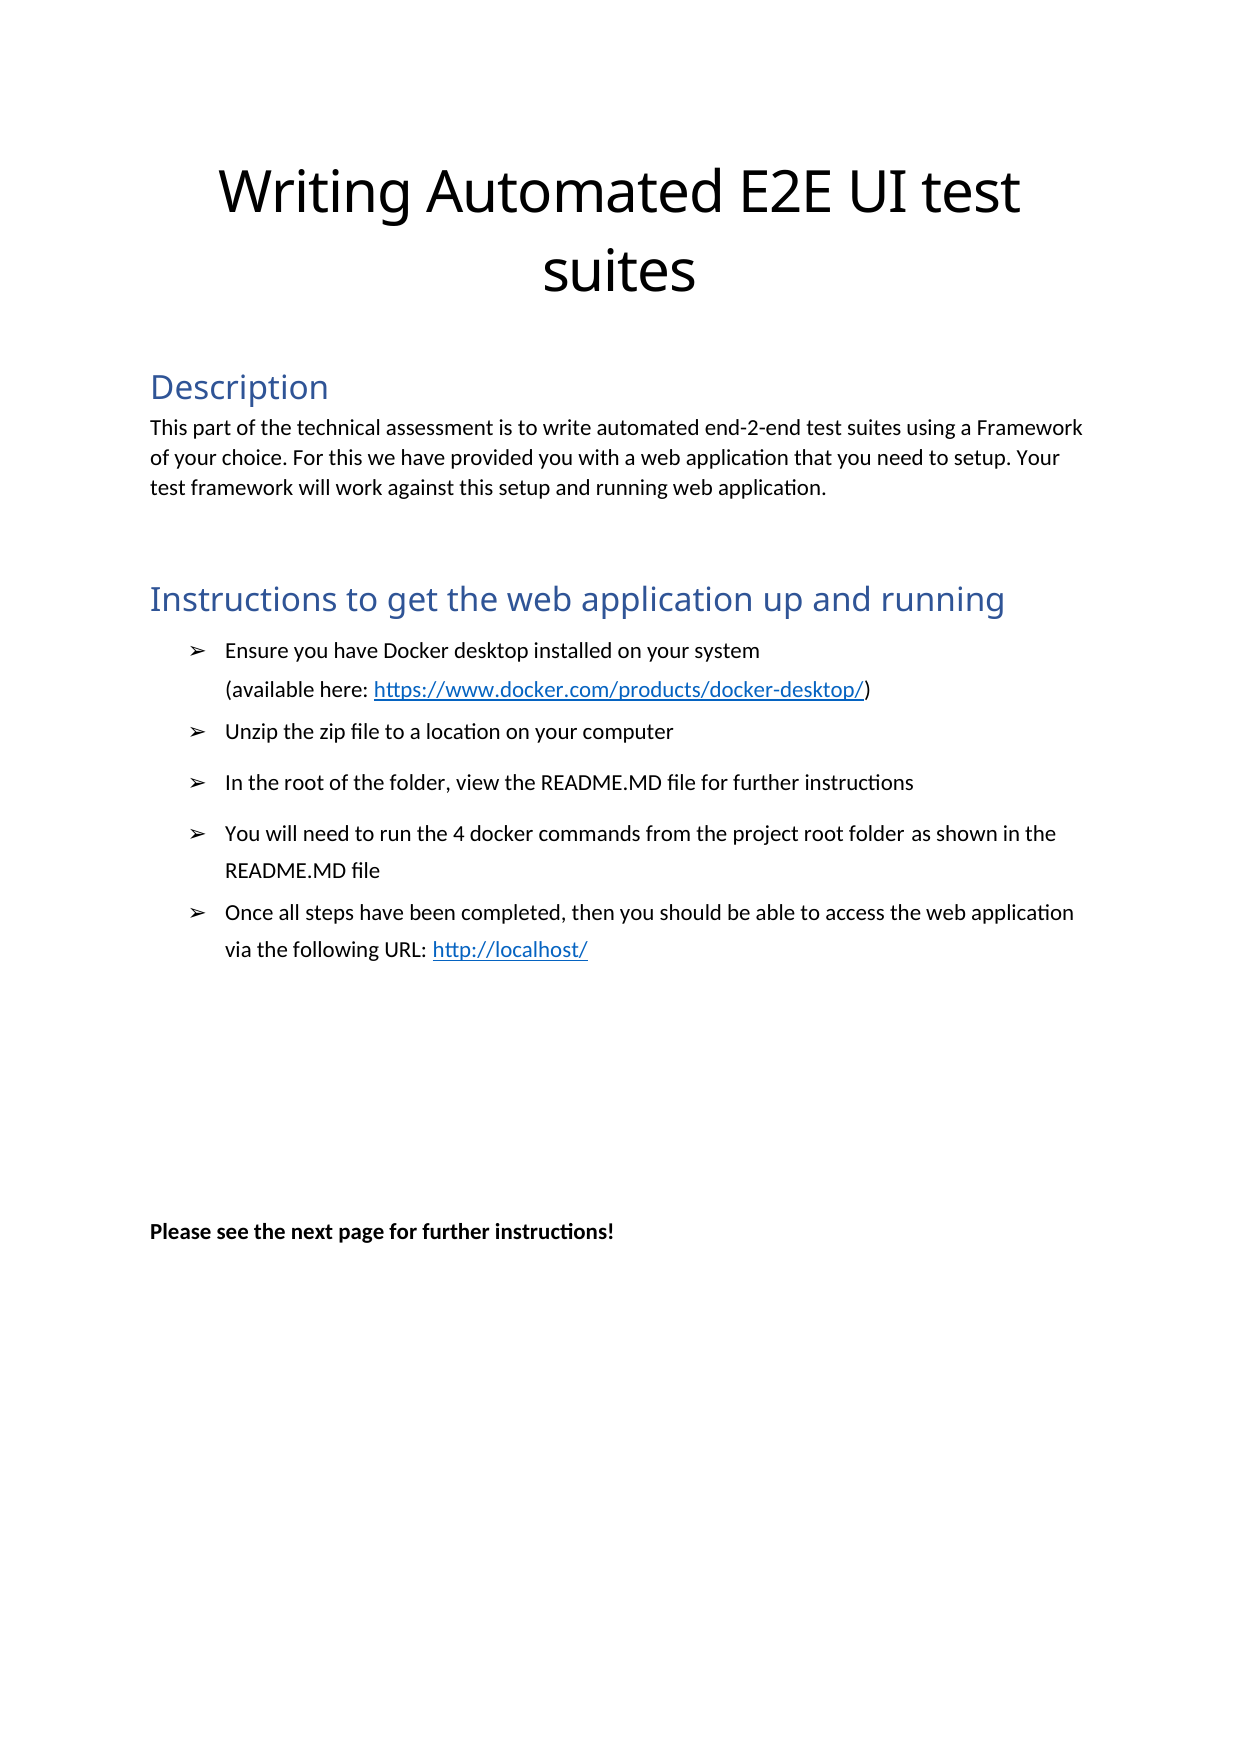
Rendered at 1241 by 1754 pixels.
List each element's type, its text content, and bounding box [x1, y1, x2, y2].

text This part of the technical assessment is to write automated end-2-end test suites using a Framework of your choice. For this we have provided you with a web application that you need to setup. Your test framework will work against this setup and running web application. [150, 413, 1090, 502]
list In the root of the folder, view the README.MD file for further instructions [187, 756, 1090, 803]
list Ensure you have Docker desktop installed on your system [187, 624, 1090, 672]
list Once all steps have been completed, then you should be able to access the web application via the following URL: http://localhost/ [187, 886, 1090, 963]
list You will need to run the 4 docker commands from the project root folder as shown in the README.MD file [187, 807, 1090, 884]
list Unzip the zip file to a location on your computer [187, 706, 1090, 752]
title Writing Automated E2E UI test suites [150, 150, 1090, 309]
subtitle Description [150, 364, 1090, 409]
subtitle Instructions to get the web application up and running [150, 576, 1090, 621]
text (available here: https://www.docker.com/products/docker-desktop/) [225, 675, 1090, 703]
text Please see the next page for further instructions! [150, 1217, 1090, 1245]
